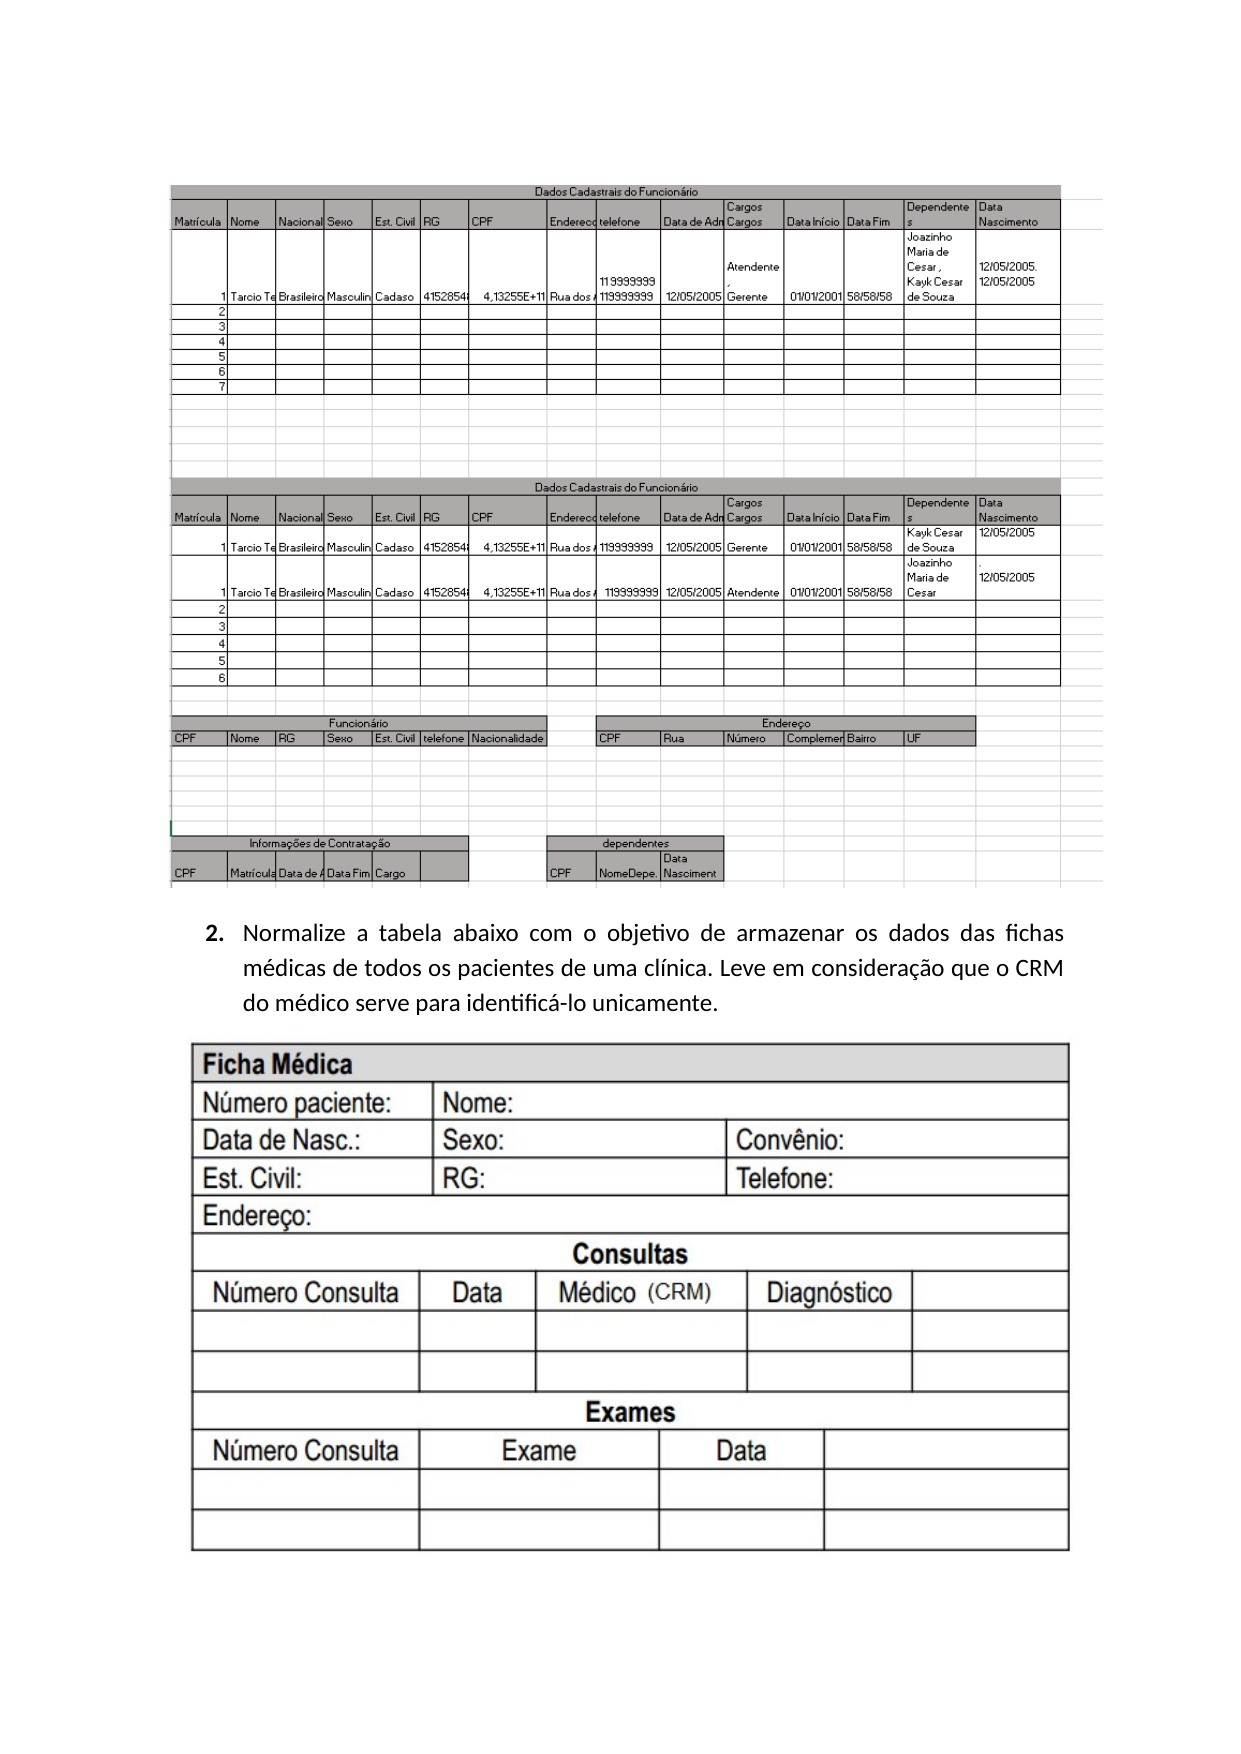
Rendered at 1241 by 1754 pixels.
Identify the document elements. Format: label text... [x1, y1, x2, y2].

list Normalize a tabela abaixo com o objetivo de armazenar os dados das fichas médicas de todos os pacientes de uma clínica. Leve em consideração que o CRM do médico serve para identificá-lo unicamente. [205, 917, 1066, 1018]
picture [169, 185, 1103, 888]
picture [187, 1037, 1074, 1554]
